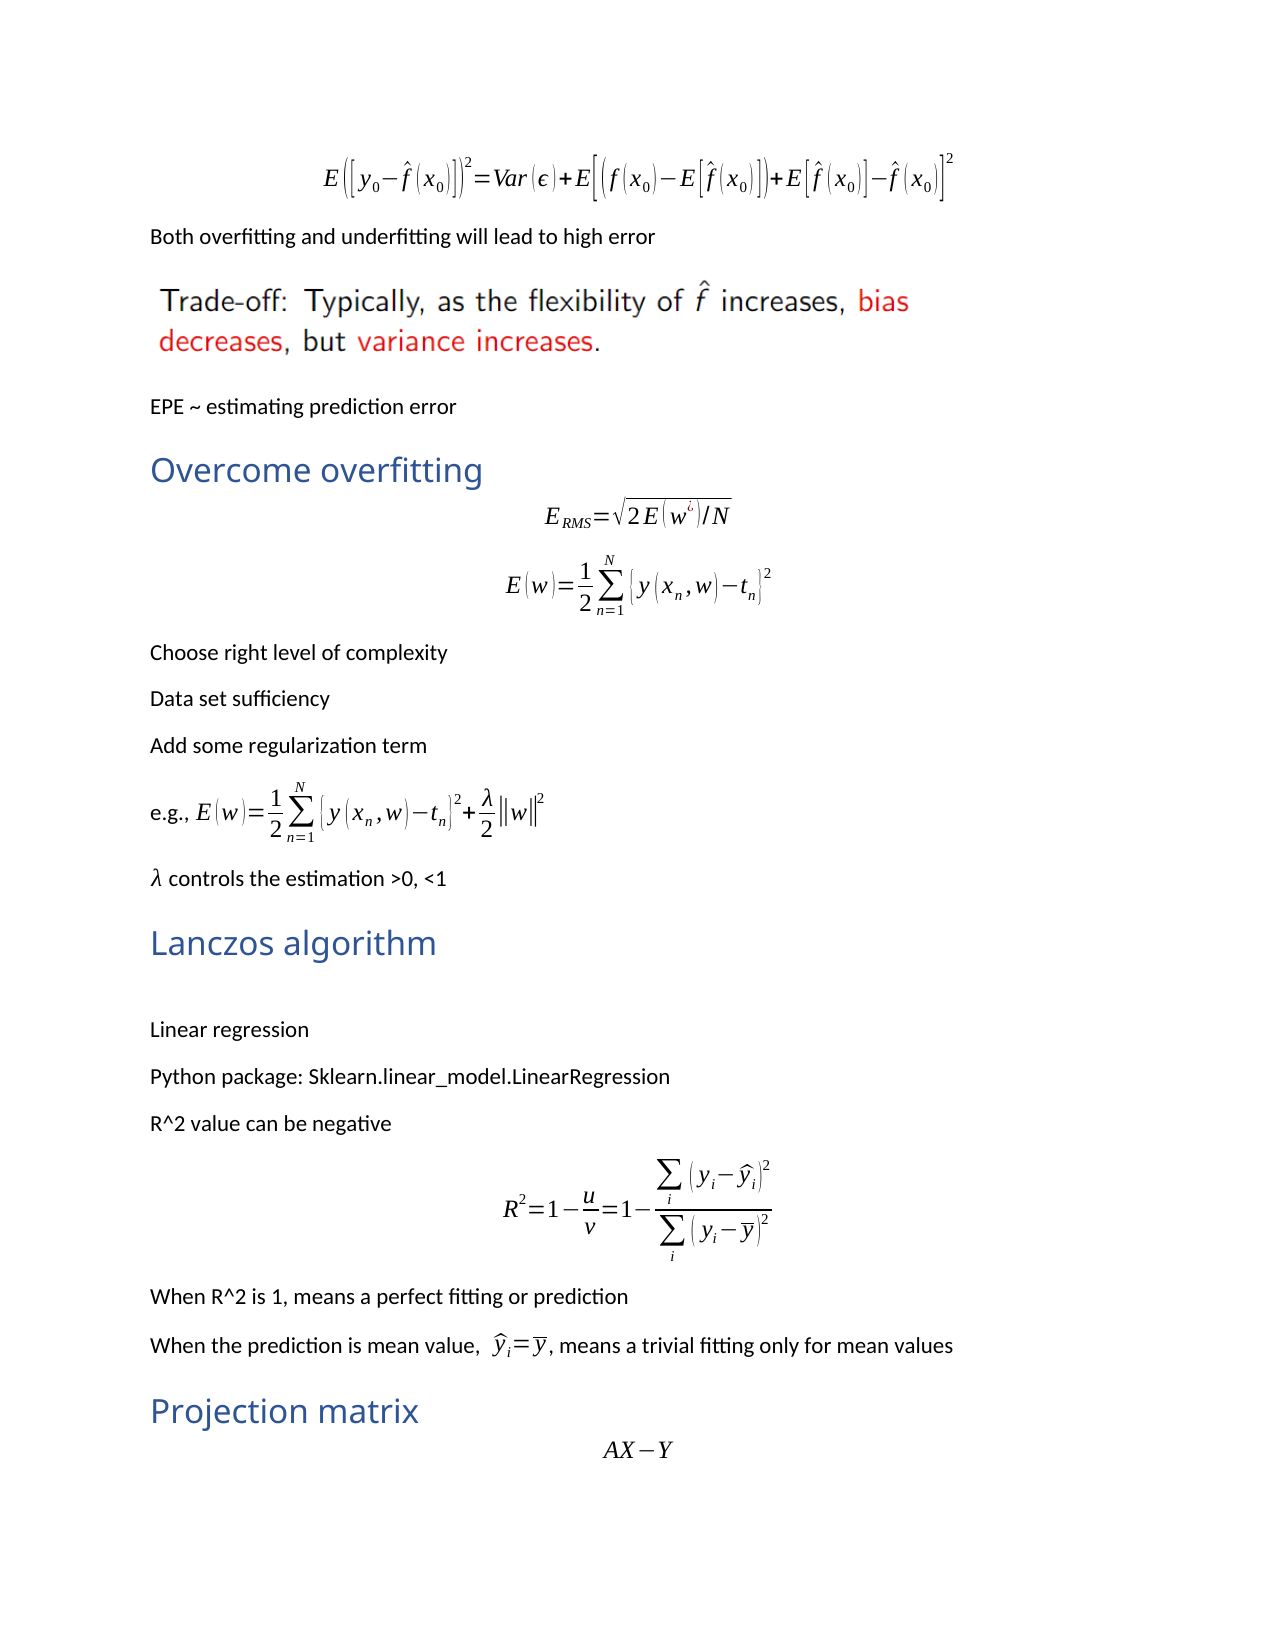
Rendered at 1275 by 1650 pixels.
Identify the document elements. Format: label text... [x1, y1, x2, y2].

picture [150, 268, 942, 373]
text controls the estimation >0, <1 [150, 864, 1125, 892]
subtitle Lanczos algorithm [150, 920, 1125, 965]
text Both overfitting and underfitting will lead to high error [150, 222, 1125, 250]
subtitle Projection matrix [150, 1388, 1125, 1433]
text Add some regularization term [150, 731, 1125, 759]
text Python package: Sklearn.linear_model.LinearRegression [150, 1062, 1125, 1090]
text Choose right level of complexity [150, 638, 1125, 666]
text Data set sufficiency [150, 684, 1125, 713]
text When the prediction is mean value, , means a trivial fitting only for mean values [150, 1329, 1125, 1361]
text e.g., [150, 778, 1125, 846]
text When R^2 is 1, means a perfect fitting or prediction [150, 1282, 1125, 1310]
subtitle Overcome overfitting [150, 447, 1125, 492]
text Linear regression [150, 1016, 1125, 1043]
text EPE ~ estimating prediction error [150, 392, 1125, 420]
text R^2 value can be negative [150, 1109, 1125, 1137]
